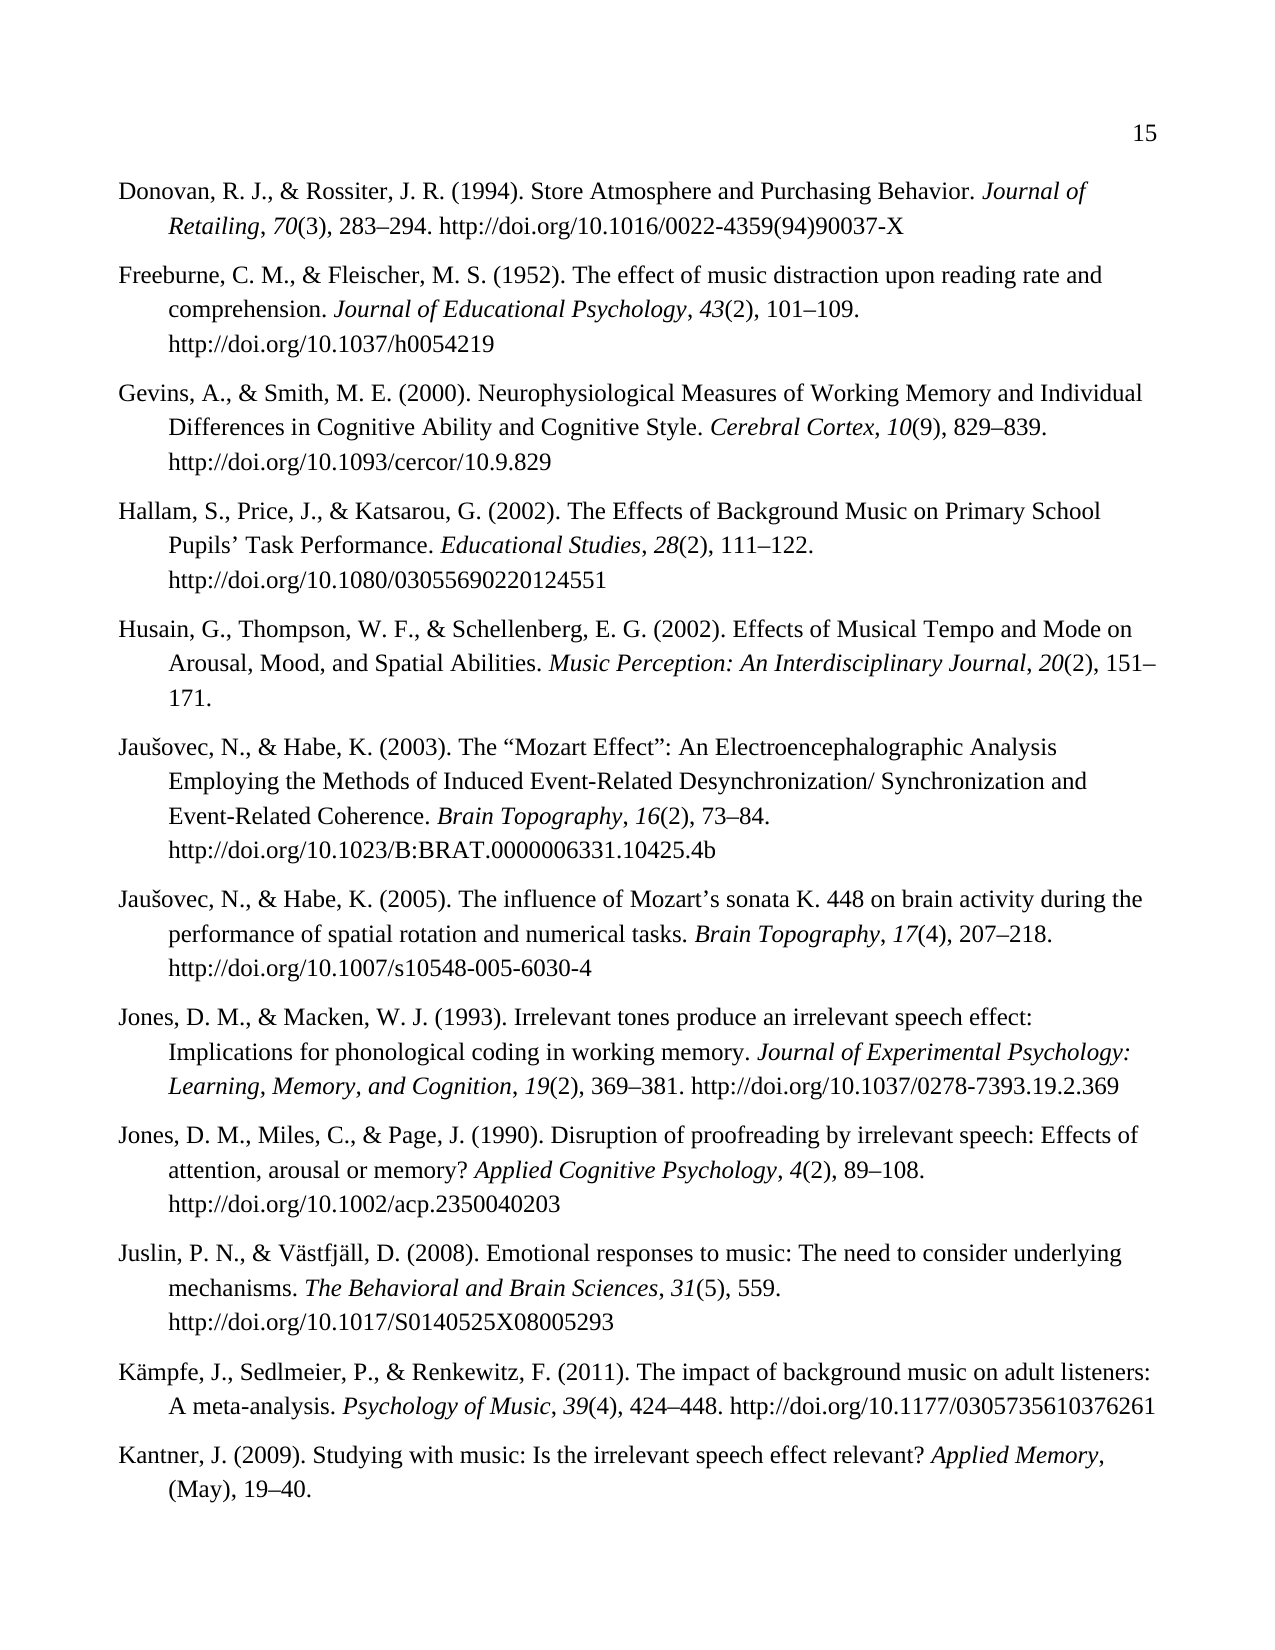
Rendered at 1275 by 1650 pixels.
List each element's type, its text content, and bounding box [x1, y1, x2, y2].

text Jones, D. M., & Macken, W. J. (1993). Irrelevant tones produce an irrelevant speech effect: Implications for phonological coding in working memory. Journal of Experimental Psychology: Learning, Memory, and Cognition, 19(2), 369–381. http://doi.org/10.1037/0278-7393.19.2.369 [118, 1002, 1157, 1100]
text Husain, G., Thompson, W. F., & Schellenberg, E. G. (2002). Effects of Musical Tempo and Mode on Arousal, Mood, and Spatial Abilities. Music Perception: An Interdisciplinary Journal, 20(2), 151–171. [118, 614, 1157, 712]
text Freeburne, C. M., & Fleischer, M. S. (1952). The effect of music distraction upon reading rate and comprehension. Journal of Educational Psychology, 43(2), 101–109. http://doi.org/10.1037/h0054219 [118, 260, 1157, 358]
text Hallam, S., Price, J., & Katsarou, G. (2002). The Effects of Background Music on Primary School Pupils’ Task Performance. Educational Studies, 28(2), 111–122. http://doi.org/10.1080/03055690220124551 [118, 496, 1157, 594]
text Kämpfe, J., Sedlmeier, P., & Renkewitz, F. (2011). The impact of background music on adult listeners: A meta-analysis. Psychology of Music, 39(4), 424–448. http://doi.org/10.1177/0305735610376261 [118, 1357, 1157, 1420]
text Gevins, A., & Smith, M. E. (2000). Neurophysiological Measures of Working Memory and Individual Differences in Cognitive Ability and Cognitive Style. Cerebral Cortex, 10(9), 829–839. http://doi.org/10.1093/cercor/10.9.829 [118, 378, 1157, 476]
text Jones, D. M., Miles, C., & Page, J. (1990). Disruption of proofreading by irrelevant speech: Effects of attention, arousal or memory? Applied Cognitive Psychology, 4(2), 89–108. http://doi.org/10.1002/acp.2350040203 [118, 1121, 1157, 1218]
text Jaušovec, N., & Habe, K. (2003). The “Mozart Effect”: An Electroencephalographic Analysis Employing the Methods of Induced Event-Related Desynchronization/ Synchronization and Event-Related Coherence. Brain Topography, 16(2), 73–84. http://doi.org/10.1023/B:BRAT.0000006331.10425.4b [118, 732, 1157, 864]
text Juslin, P. N., & Västfjäll, D. (2008). Emotional responses to music: The need to consider underlying mechanisms. The Behavioral and Brain Sciences, 31(5), 559. http://doi.org/10.1017/S0140525X08005293 [118, 1238, 1157, 1336]
text Kantner, J. (2009). Studying with music: Is the irrelevant speech effect relevant? Applied Memory, (May), 19–40. [118, 1440, 1157, 1503]
text Jaušovec, N., & Habe, K. (2005). The influence of Mozart’s sonata K. 448 on brain activity during the performance of spatial rotation and numerical tasks. Brain Topography, 17(4), 207–218. http://doi.org/10.1007/s10548-005-6030-4 [118, 884, 1157, 982]
text Donovan, R. J., & Rossiter, J. R. (1994). Store Atmosphere and Purchasing Behavior. Journal of Retailing, 70(3), 283–294. http://doi.org/10.1016/0022-4359(94)90037-X [118, 176, 1157, 239]
